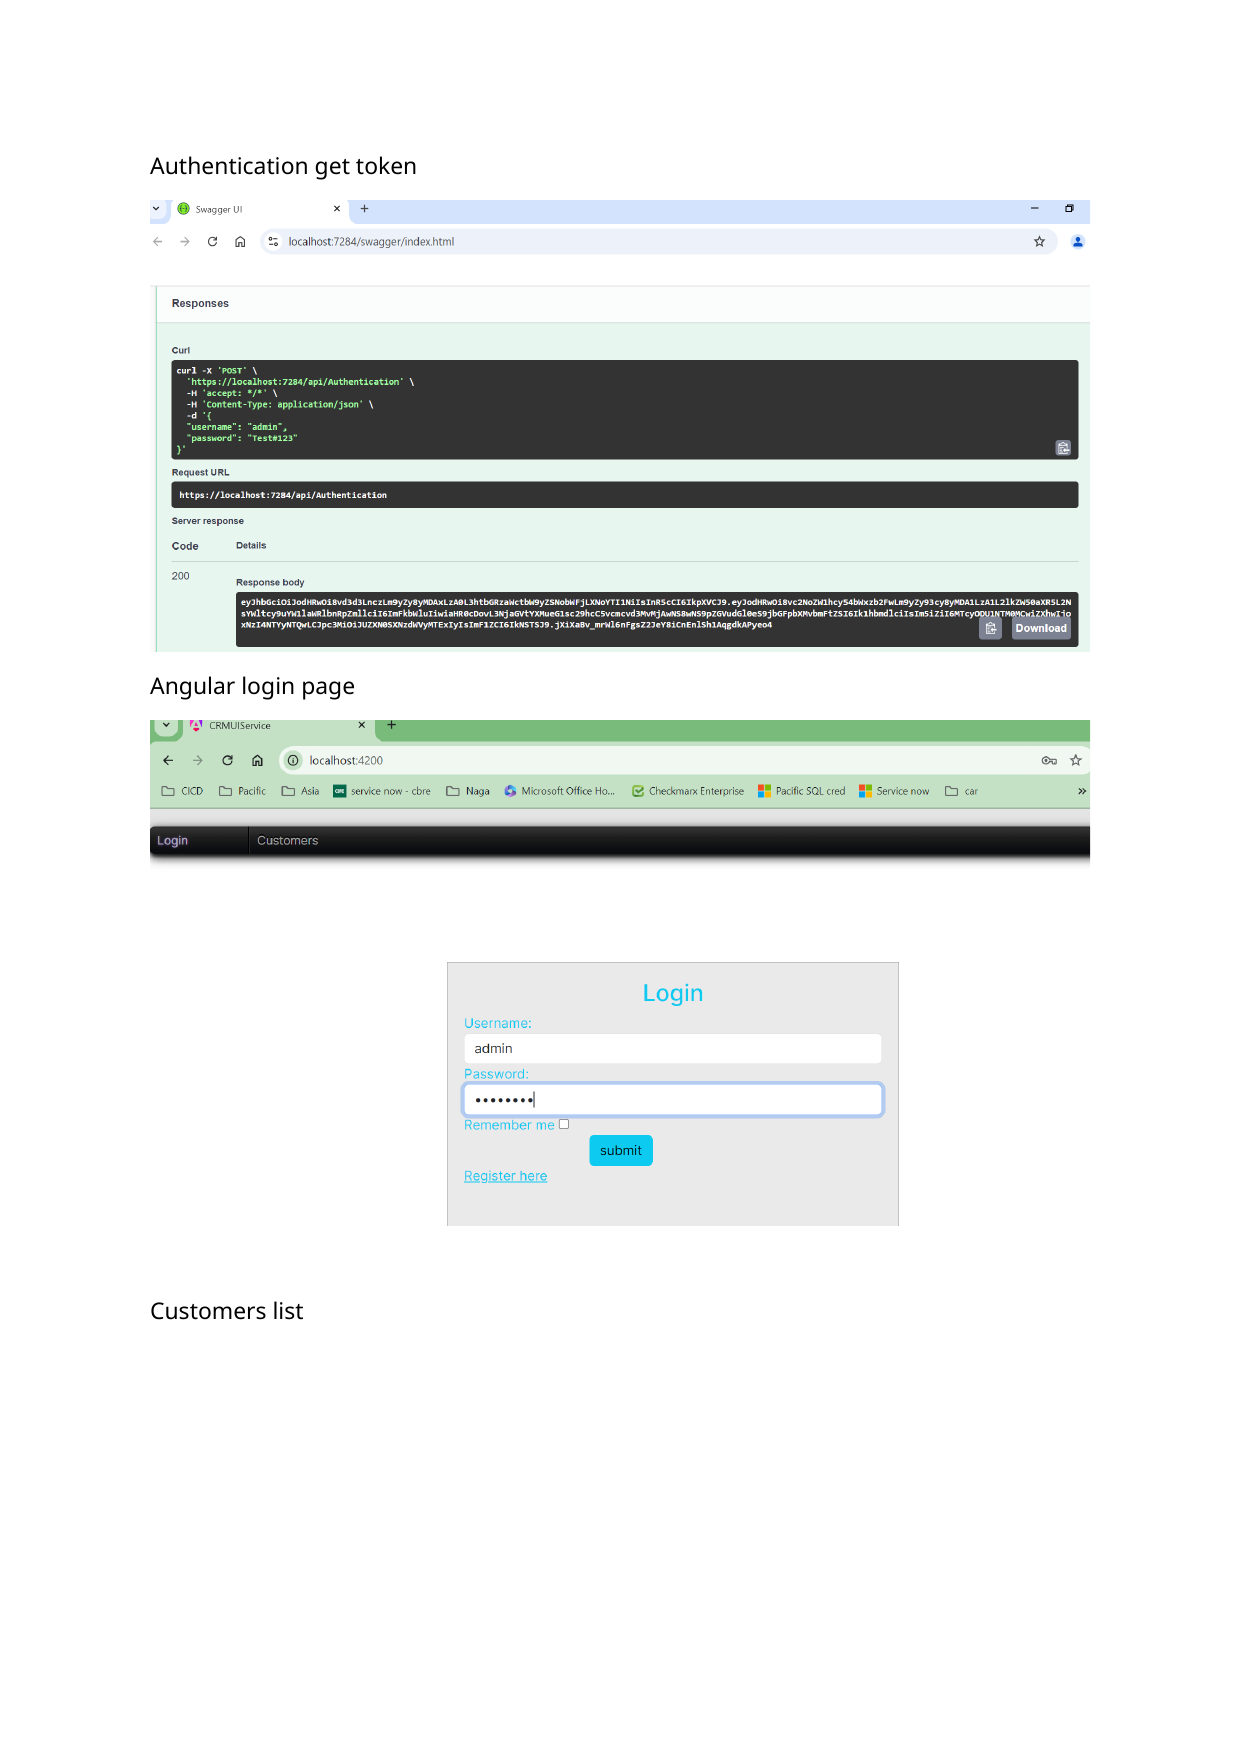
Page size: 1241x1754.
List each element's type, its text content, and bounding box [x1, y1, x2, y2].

picture [150, 720, 1091, 1226]
text Customers list [150, 1295, 1090, 1326]
picture [150, 200, 1091, 652]
text Authentication get token [150, 150, 1090, 181]
text Angular login page [150, 670, 1090, 702]
